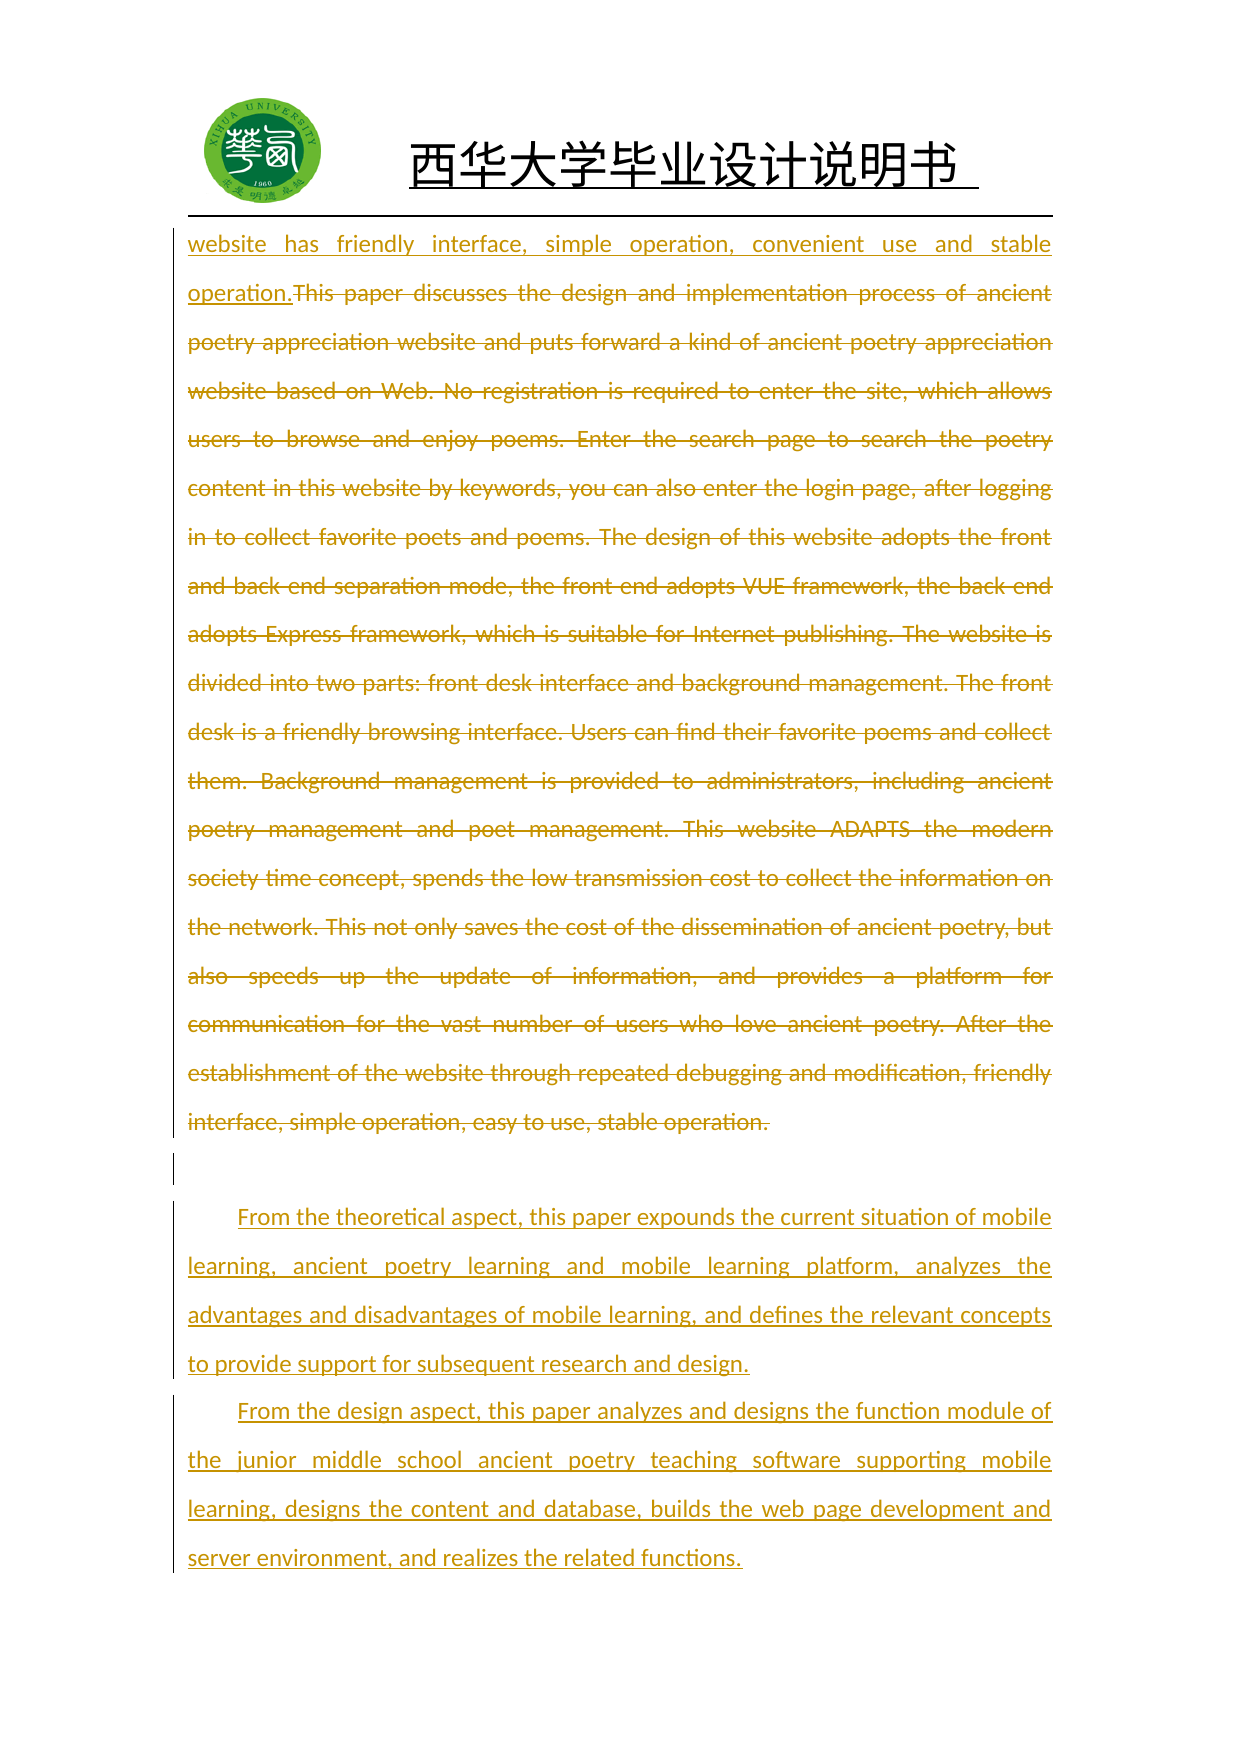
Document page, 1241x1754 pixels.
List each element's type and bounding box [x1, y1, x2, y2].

picture [187, 88, 338, 215]
